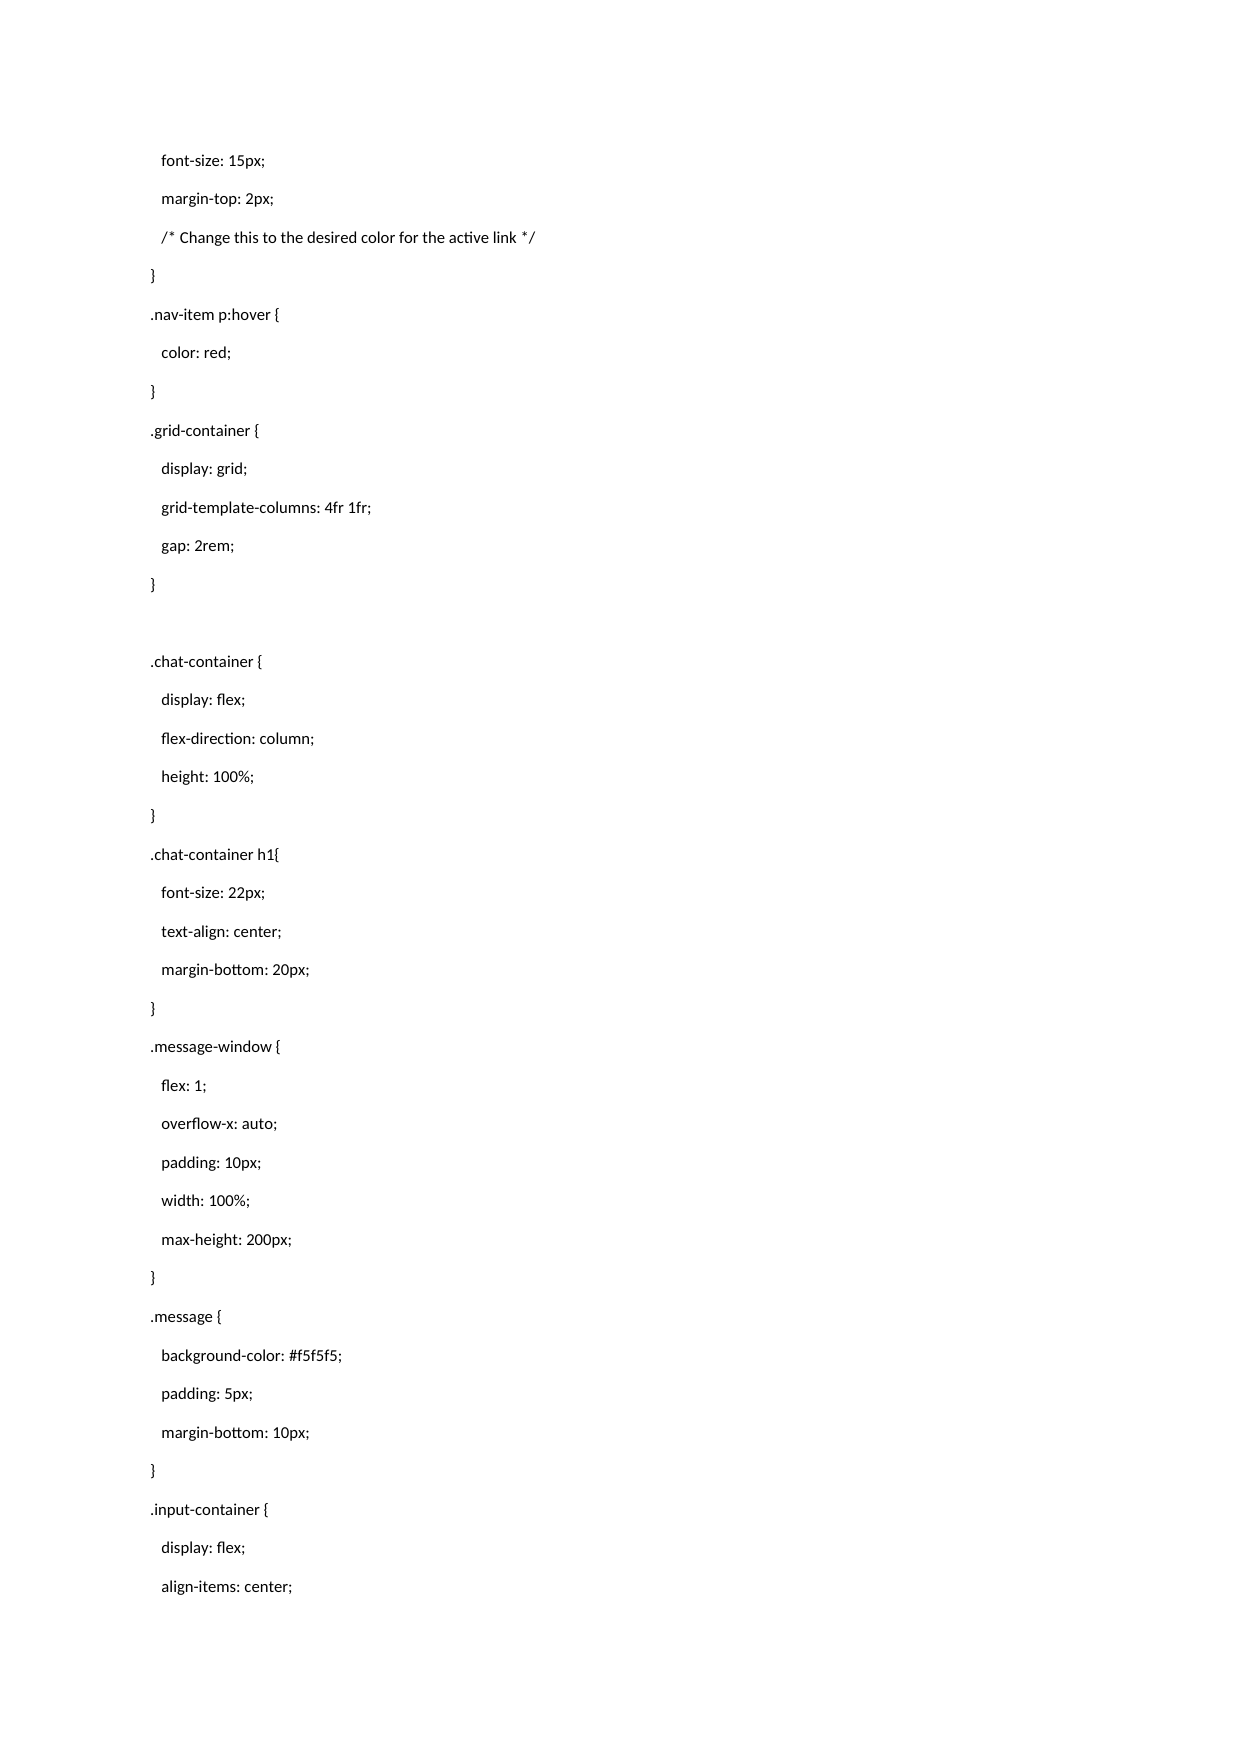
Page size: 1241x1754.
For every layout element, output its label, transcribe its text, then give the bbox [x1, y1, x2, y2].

text .input-container { [150, 1499, 1090, 1519]
text padding: 10px; [150, 1152, 1090, 1172]
text font-size: 22px; [150, 882, 1090, 903]
text .message { [150, 1306, 1090, 1327]
text margin-top: 2px; [150, 188, 1090, 209]
text margin-bottom: 20px; [150, 959, 1090, 980]
text background-color: #f5f5f5; [150, 1345, 1090, 1365]
text } [150, 381, 1090, 402]
text .chat-container { [150, 651, 1090, 671]
text padding: 5px; [150, 1383, 1090, 1404]
text /* Change this to the desired color for the active link */ [150, 227, 1090, 247]
text } [150, 574, 1090, 594]
text width: 100%; [150, 1191, 1090, 1211]
text } [150, 1268, 1090, 1288]
text .nav-item p:hover { [150, 304, 1090, 324]
text grid-template-columns: 4fr 1fr; [150, 497, 1090, 517]
text text-align: center; [150, 921, 1090, 941]
text .grid-container { [150, 420, 1090, 440]
text .chat-container h1{ [150, 844, 1090, 864]
text display: flex; [150, 689, 1090, 710]
text } [150, 805, 1090, 826]
text display: grid; [150, 458, 1090, 479]
text overflow-x: auto; [150, 1113, 1090, 1134]
text .message-window { [150, 1036, 1090, 1057]
text max-height: 200px; [150, 1229, 1090, 1249]
text height: 100%; [150, 767, 1090, 787]
text font-size: 15px; [150, 150, 1090, 170]
text color: red; [150, 343, 1090, 363]
text } [150, 998, 1090, 1018]
text flex: 1; [150, 1075, 1090, 1095]
text align-items: center; [150, 1576, 1090, 1596]
text } [150, 1460, 1090, 1481]
text margin-bottom: 10px; [150, 1422, 1090, 1442]
text } [150, 266, 1090, 286]
text gap: 2rem; [150, 535, 1090, 556]
text flex-direction: column; [150, 728, 1090, 748]
text display: flex; [150, 1537, 1090, 1558]
